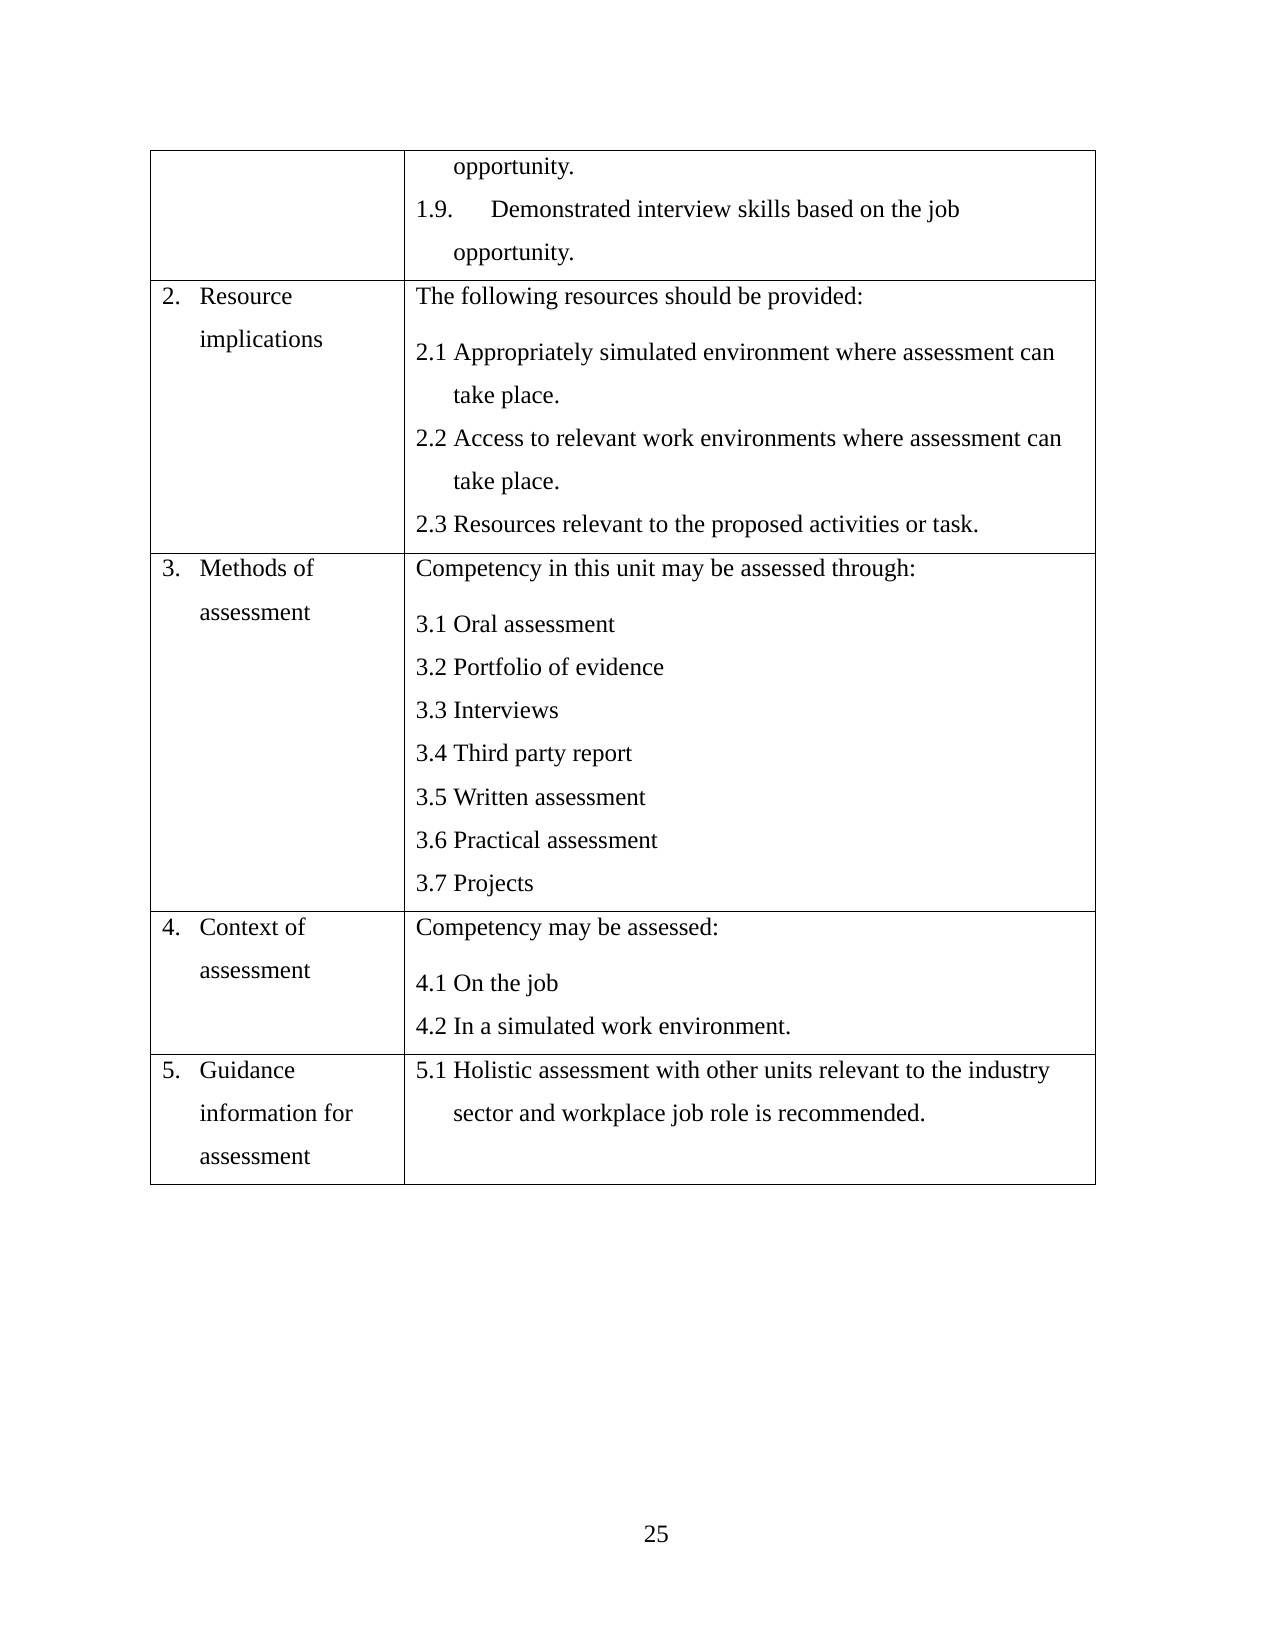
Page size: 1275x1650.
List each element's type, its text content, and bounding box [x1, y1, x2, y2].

table_cell Competency may be assessed: On the job In a simulated work environment. [405, 912, 1095, 1054]
table_cell Methods of assessment [151, 554, 404, 911]
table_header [405, 151, 1095, 280]
table_cell Resource implications [151, 281, 404, 552]
table_cell Competency in this unit may be assessed through: Oral assessment Portfolio of evidence Interviews Third party report Written assessment Practical assessment Projects [405, 554, 1095, 911]
table_cell Context of assessment [151, 912, 404, 1054]
table_cell The following resources should be provided: Appropriately simulated environment where assessment can take place. Access to relevant work environments where assessment can take place. Resources relevant to the proposed activities or task. [405, 281, 1095, 552]
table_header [151, 151, 404, 280]
table_cell Guidance information for assessment [151, 1055, 404, 1184]
table_cell Holistic assessment with other units relevant to the industry sector and workplace job role is recommended. [405, 1055, 1095, 1184]
